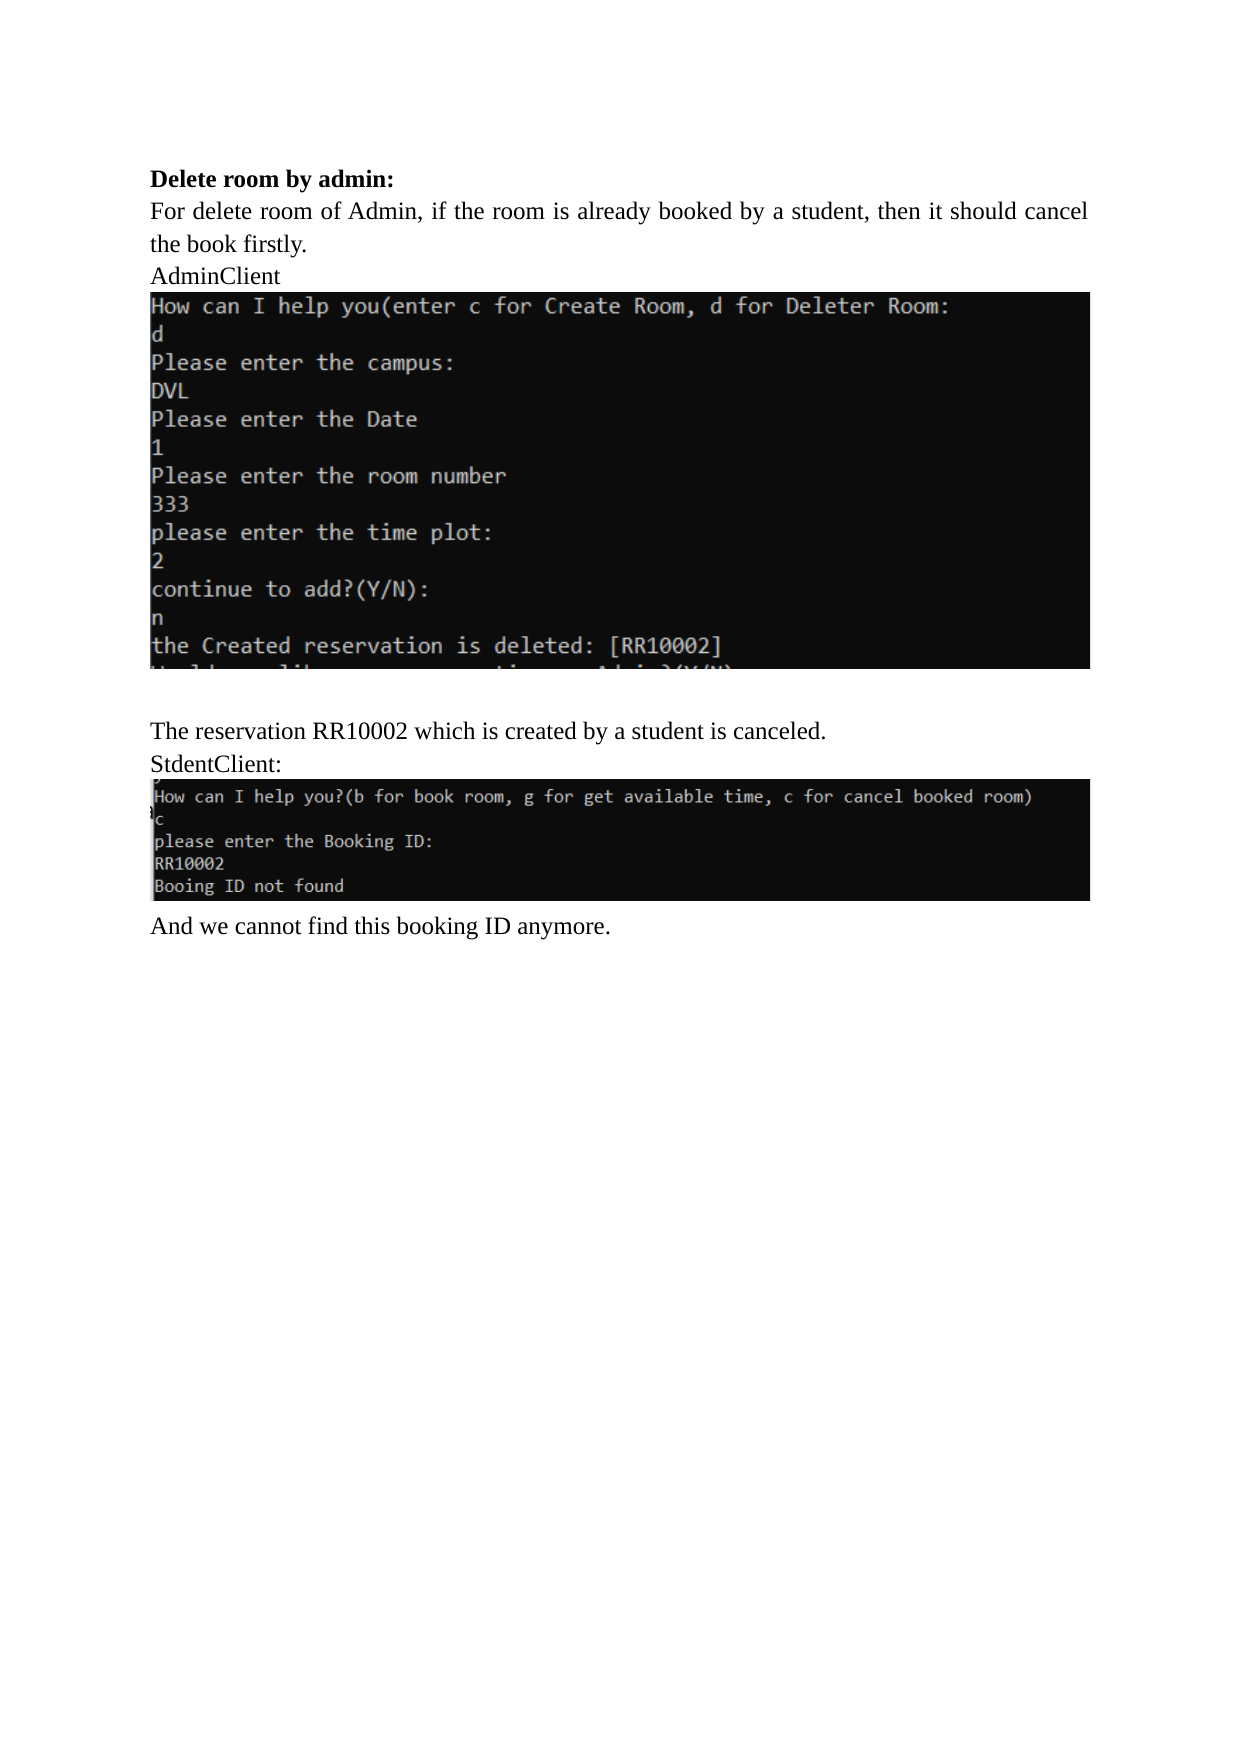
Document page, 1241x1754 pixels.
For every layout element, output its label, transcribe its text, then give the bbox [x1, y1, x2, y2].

text The reservation RR10002 which is created by a student is canceled. [150, 714, 1090, 747]
text For delete room of Admin, if the room is already booked by a student, then it should cancel the book firstly. [150, 194, 1090, 259]
picture [150, 779, 1091, 901]
picture [150, 292, 1091, 669]
text And we cannot find this booking ID anymore. [150, 909, 1090, 942]
text StdentClient: [150, 747, 1090, 779]
text Delete room by admin: [150, 162, 1090, 194]
text AdminClient [150, 259, 1090, 292]
